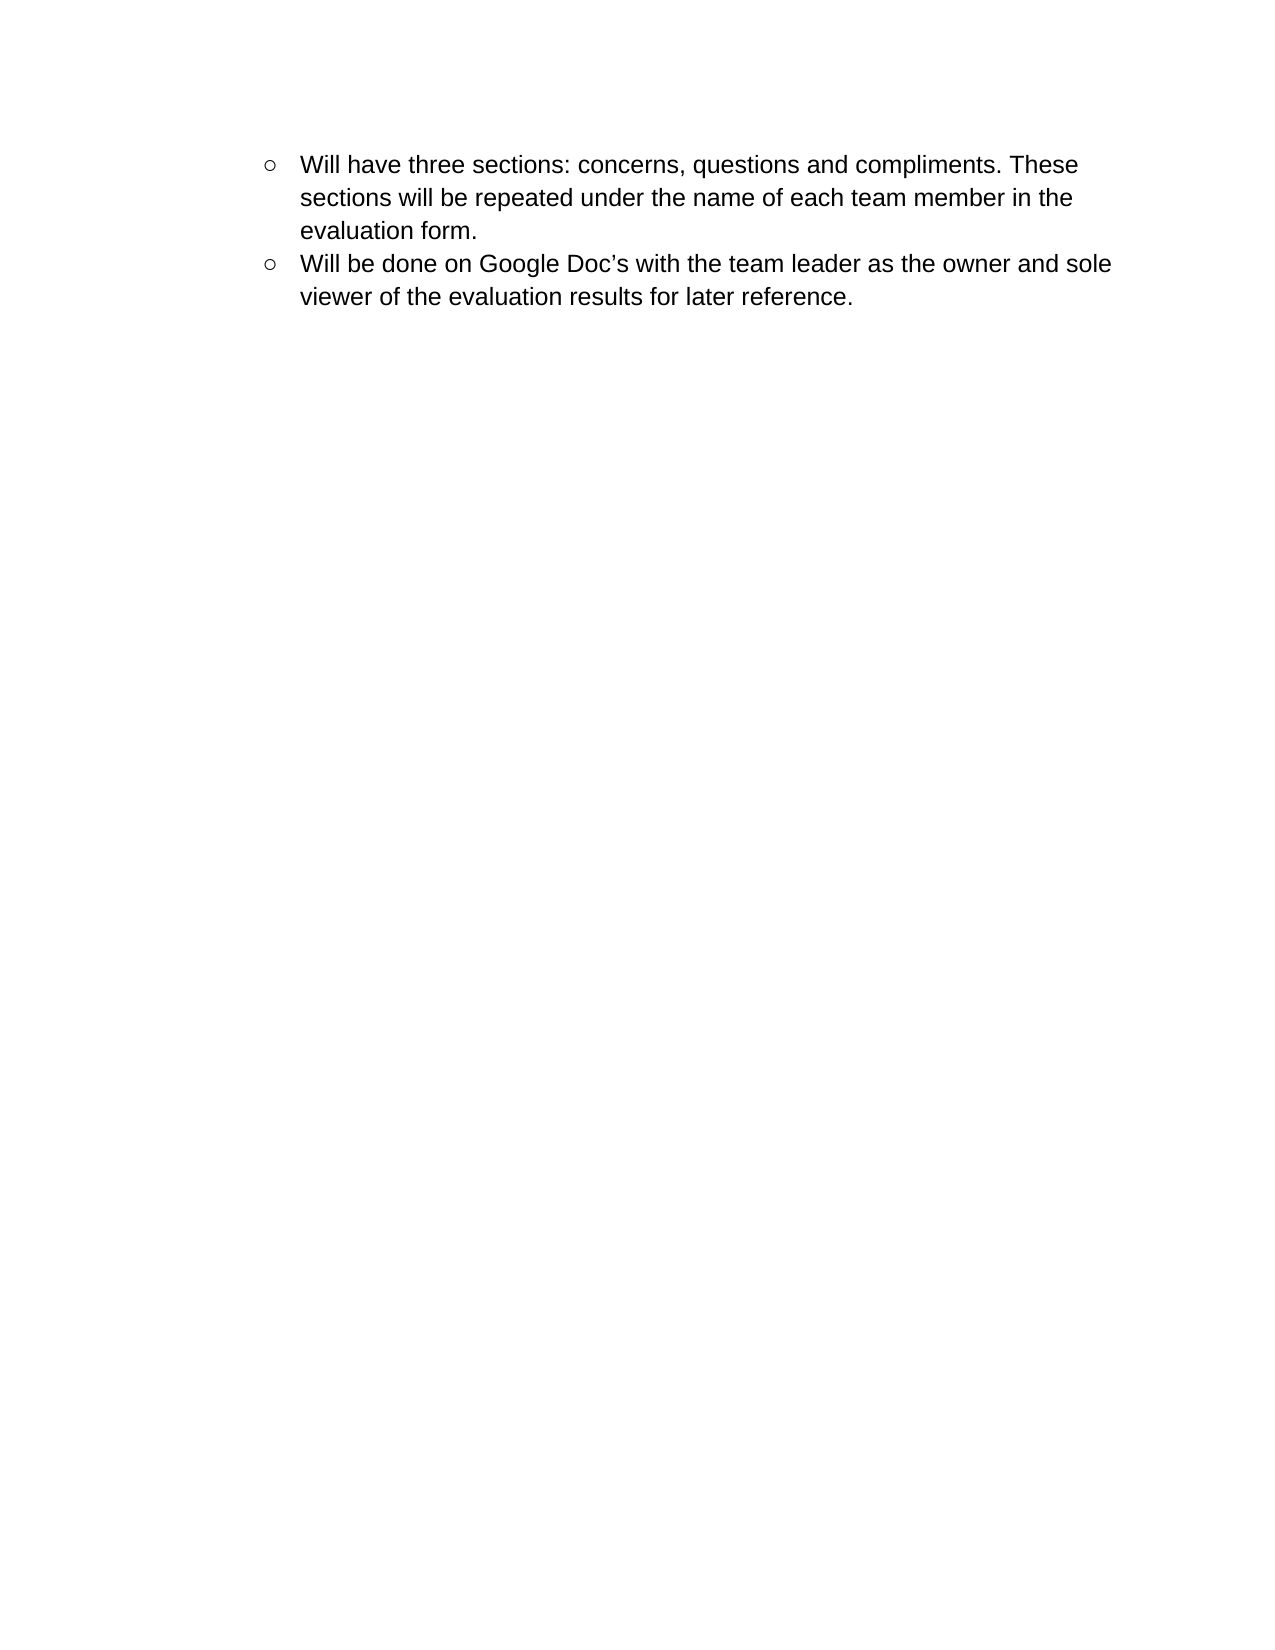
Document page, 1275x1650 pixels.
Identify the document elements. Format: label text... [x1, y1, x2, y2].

list Will have three sections: concerns, questions and compliments. These sections will be repeated under the name of each team member in the evaluation form. [262, 150, 1125, 245]
list Will be done on Google Doc’s with the team leader as the owner and sole viewer of the evaluation results for later reference. [262, 249, 1125, 311]
